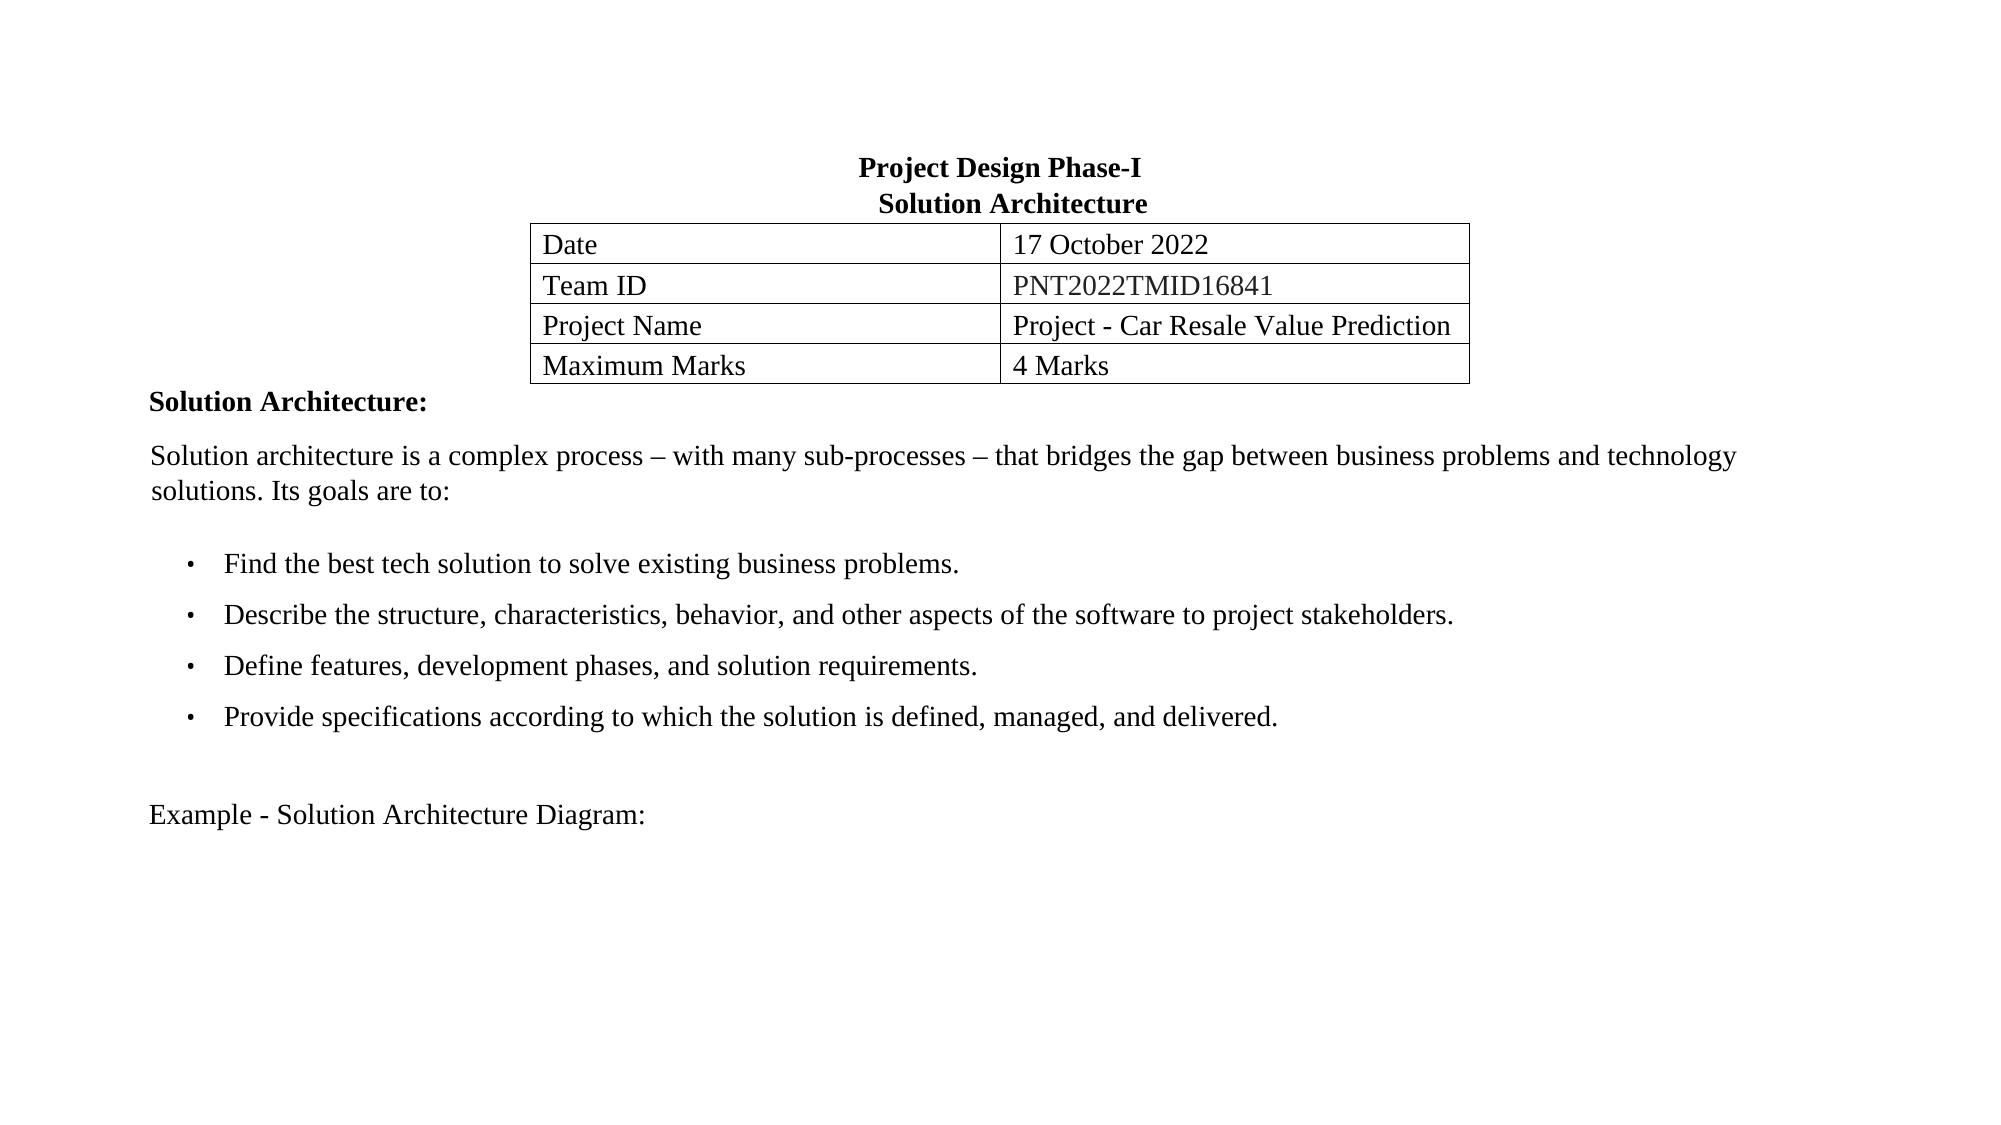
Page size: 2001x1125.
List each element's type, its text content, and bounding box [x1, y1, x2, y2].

table_header Date [531, 224, 1000, 263]
subtitle Project Design Phase-I Solution Architecture [858, 150, 1148, 220]
table_cell Project Name [531, 304, 1000, 343]
table_cell Project - Car Resale Value Prediction [1001, 304, 1469, 343]
table_header 17 October 2022 [1001, 224, 1469, 263]
table_cell PNT2022TMID16841 [1001, 264, 1469, 303]
list Describe the structure, characteristics, behavior, and other aspects of the software to project stakeholders. [186, 597, 1900, 632]
text Solution architecture is a complex process – with many sub-processes – that bridges the gap between business problems and technology solutions. Its goals are to: [150, 438, 1841, 507]
list Find the best tech solution to solve existing business problems. [186, 546, 1900, 581]
text Solution Architecture: [148, 384, 1900, 418]
table_cell 4 Marks [1001, 344, 1469, 383]
text Example - Solution Architecture Diagram: [148, 797, 1900, 830]
list Provide specifications according to which the solution is defined, managed, and delivered. [186, 699, 1900, 734]
list Define features, development phases, and solution requirements. [186, 648, 1900, 683]
table_cell Team ID [531, 264, 1000, 303]
table_cell Maximum Marks [531, 344, 1000, 383]
